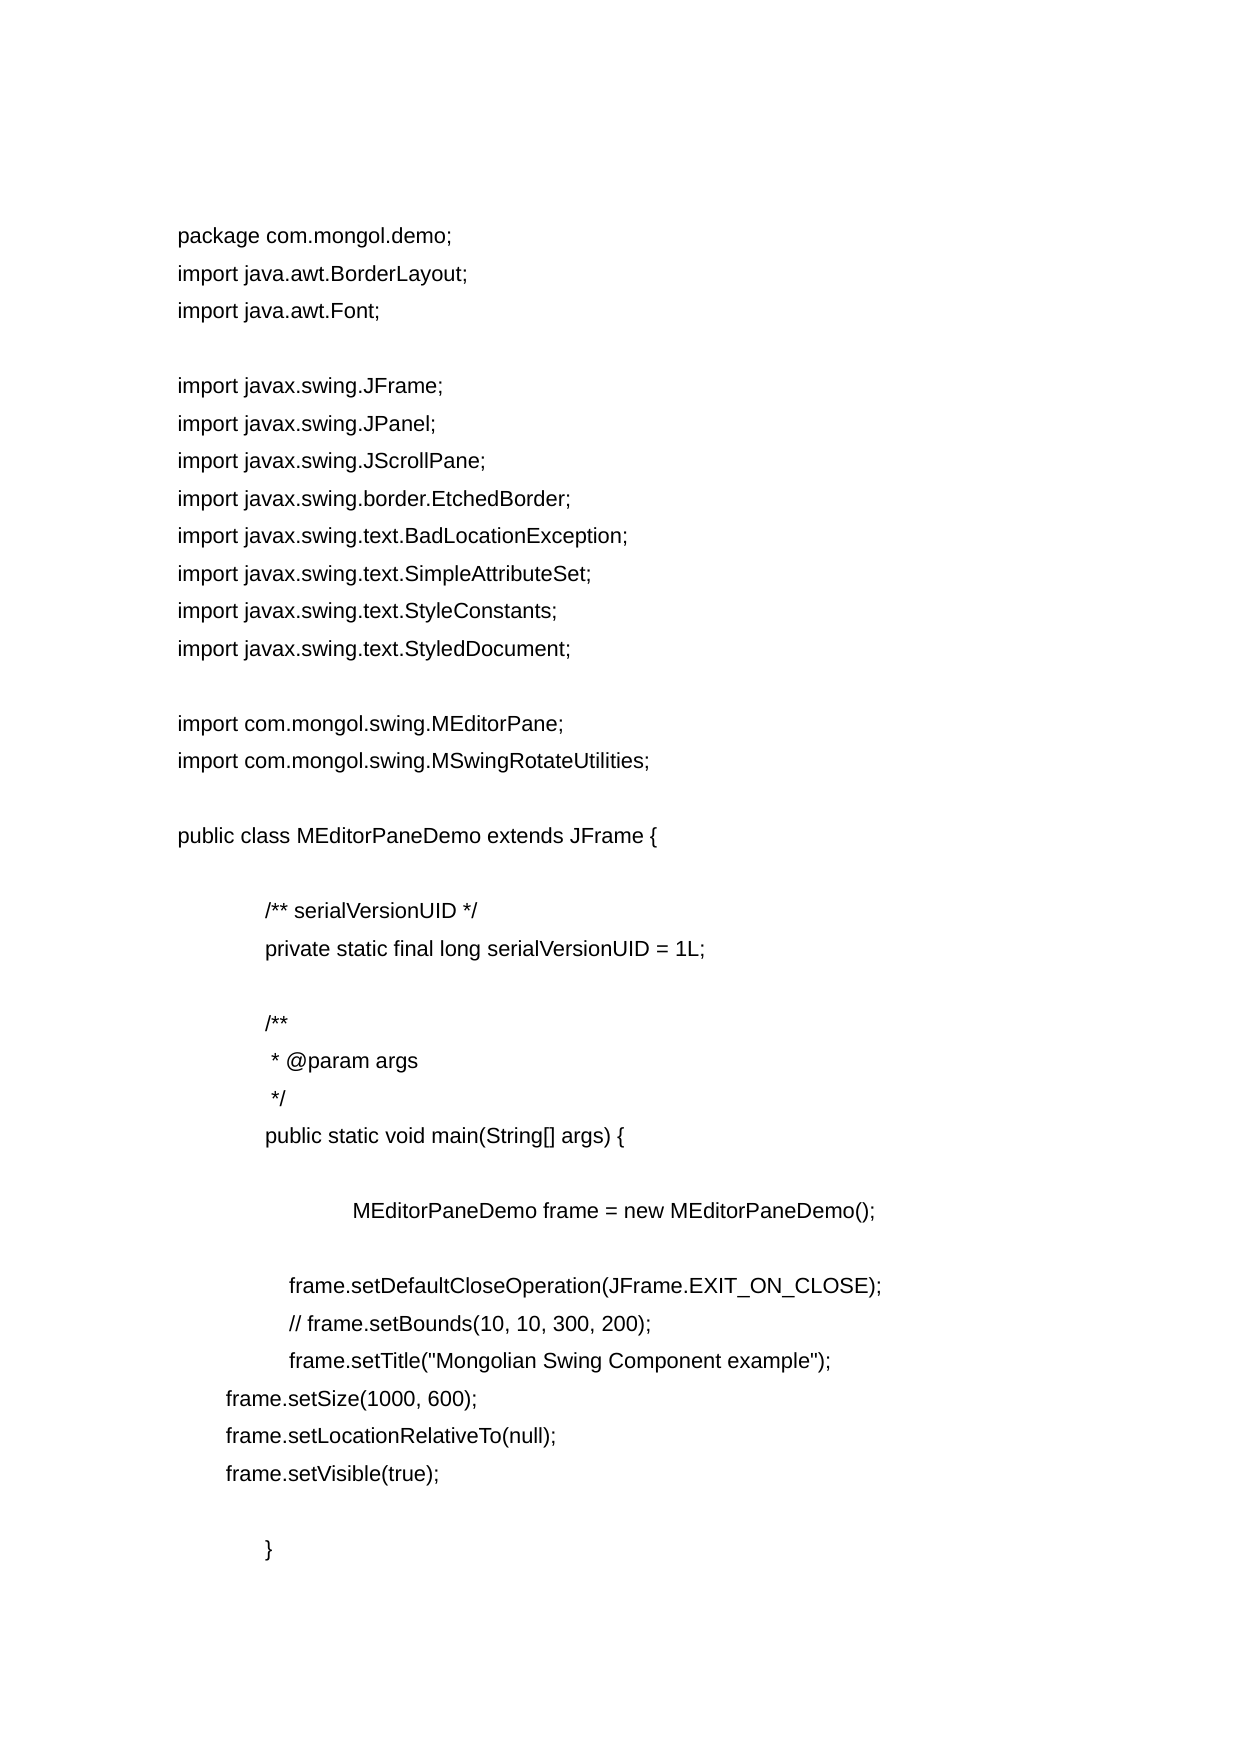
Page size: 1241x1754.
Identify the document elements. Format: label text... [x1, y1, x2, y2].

text /** serialVersionUID */ [177, 892, 1063, 929]
text import javax.swing.JScrollPane; [177, 442, 1063, 479]
text frame.setSize(1000, 600); [177, 1379, 1063, 1417]
text import com.mongol.swing.MEditorPane; [177, 704, 1063, 742]
text frame.setLocationRelativeTo(null); [177, 1417, 1063, 1454]
text import javax.swing.JFrame; [177, 367, 1063, 404]
text } [177, 1529, 1063, 1567]
text import javax.swing.border.EtchedBorder; [177, 479, 1063, 517]
text import java.awt.Font; [177, 292, 1063, 329]
text import javax.swing.text.SimpleAttributeSet; [177, 554, 1063, 592]
text /** [177, 1004, 1063, 1042]
text import com.mongol.swing.MSwingRotateUtilities; [177, 742, 1063, 779]
text import java.awt.BorderLayout; [177, 254, 1063, 292]
text public class MEditorPaneDemo extends JFrame { [177, 817, 1063, 854]
text MEditorPaneDemo frame = new MEditorPaneDemo(); [177, 1192, 1063, 1229]
text import javax.swing.text.StyledDocument; [177, 629, 1063, 667]
text package com.mongol.demo; [177, 217, 1063, 254]
text public static void main(String[] args) { [177, 1117, 1063, 1154]
text import javax.swing.text.StyleConstants; [177, 592, 1063, 629]
text // frame.setBounds(10, 10, 300, 200); [177, 1304, 1063, 1342]
text */ [177, 1079, 1063, 1117]
text frame.setVisible(true); [177, 1454, 1063, 1492]
text import javax.swing.JPanel; [177, 404, 1063, 442]
text import javax.swing.text.BadLocationException; [177, 517, 1063, 554]
text private static final long serialVersionUID = 1L; [177, 929, 1063, 967]
text * @param args [177, 1042, 1063, 1079]
text frame.setTitle("Mongolian Swing Component example"); [177, 1342, 1063, 1379]
text frame.setDefaultCloseOperation(JFrame.EXIT_ON_CLOSE); [177, 1267, 1063, 1304]
